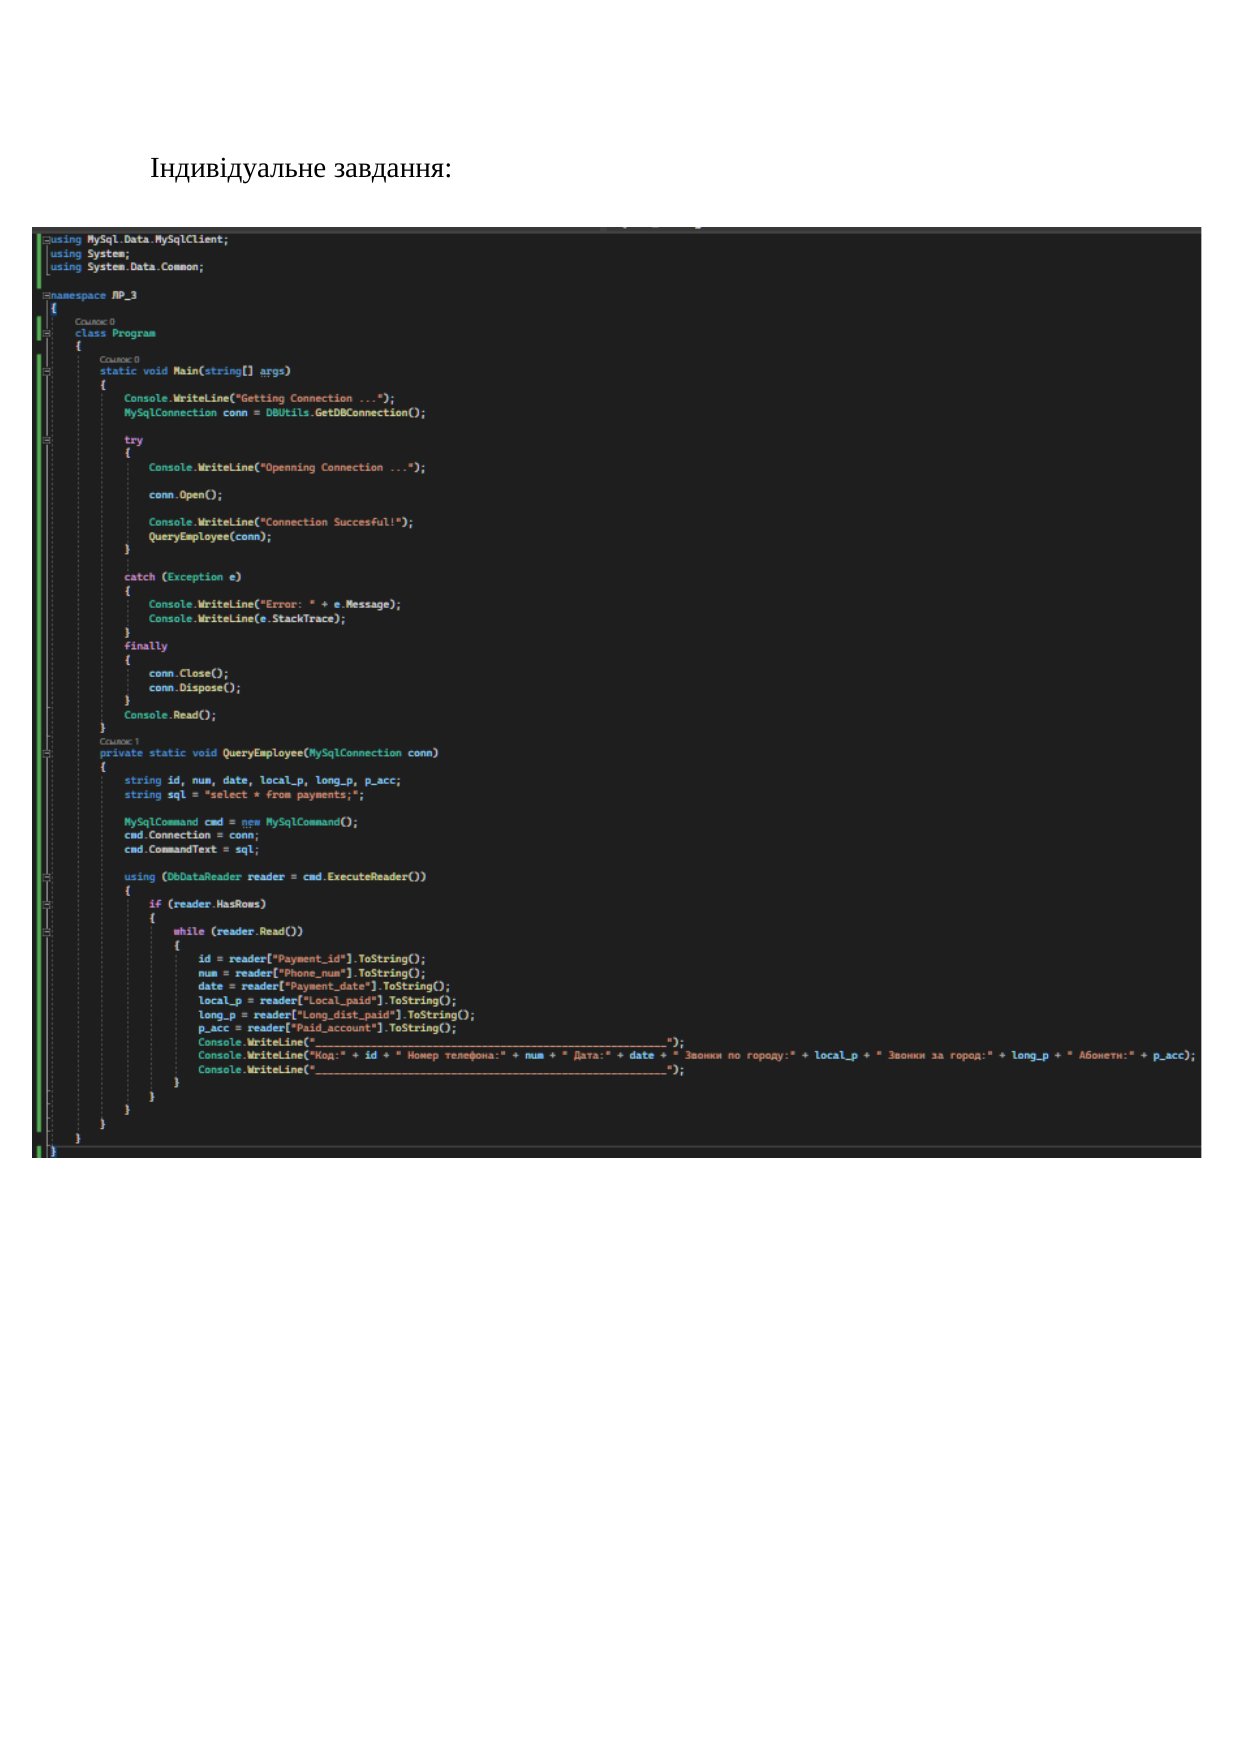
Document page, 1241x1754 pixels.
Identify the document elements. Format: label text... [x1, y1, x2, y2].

picture [32, 227, 1202, 1158]
text Індивідуальне завдання: [150, 150, 1090, 183]
